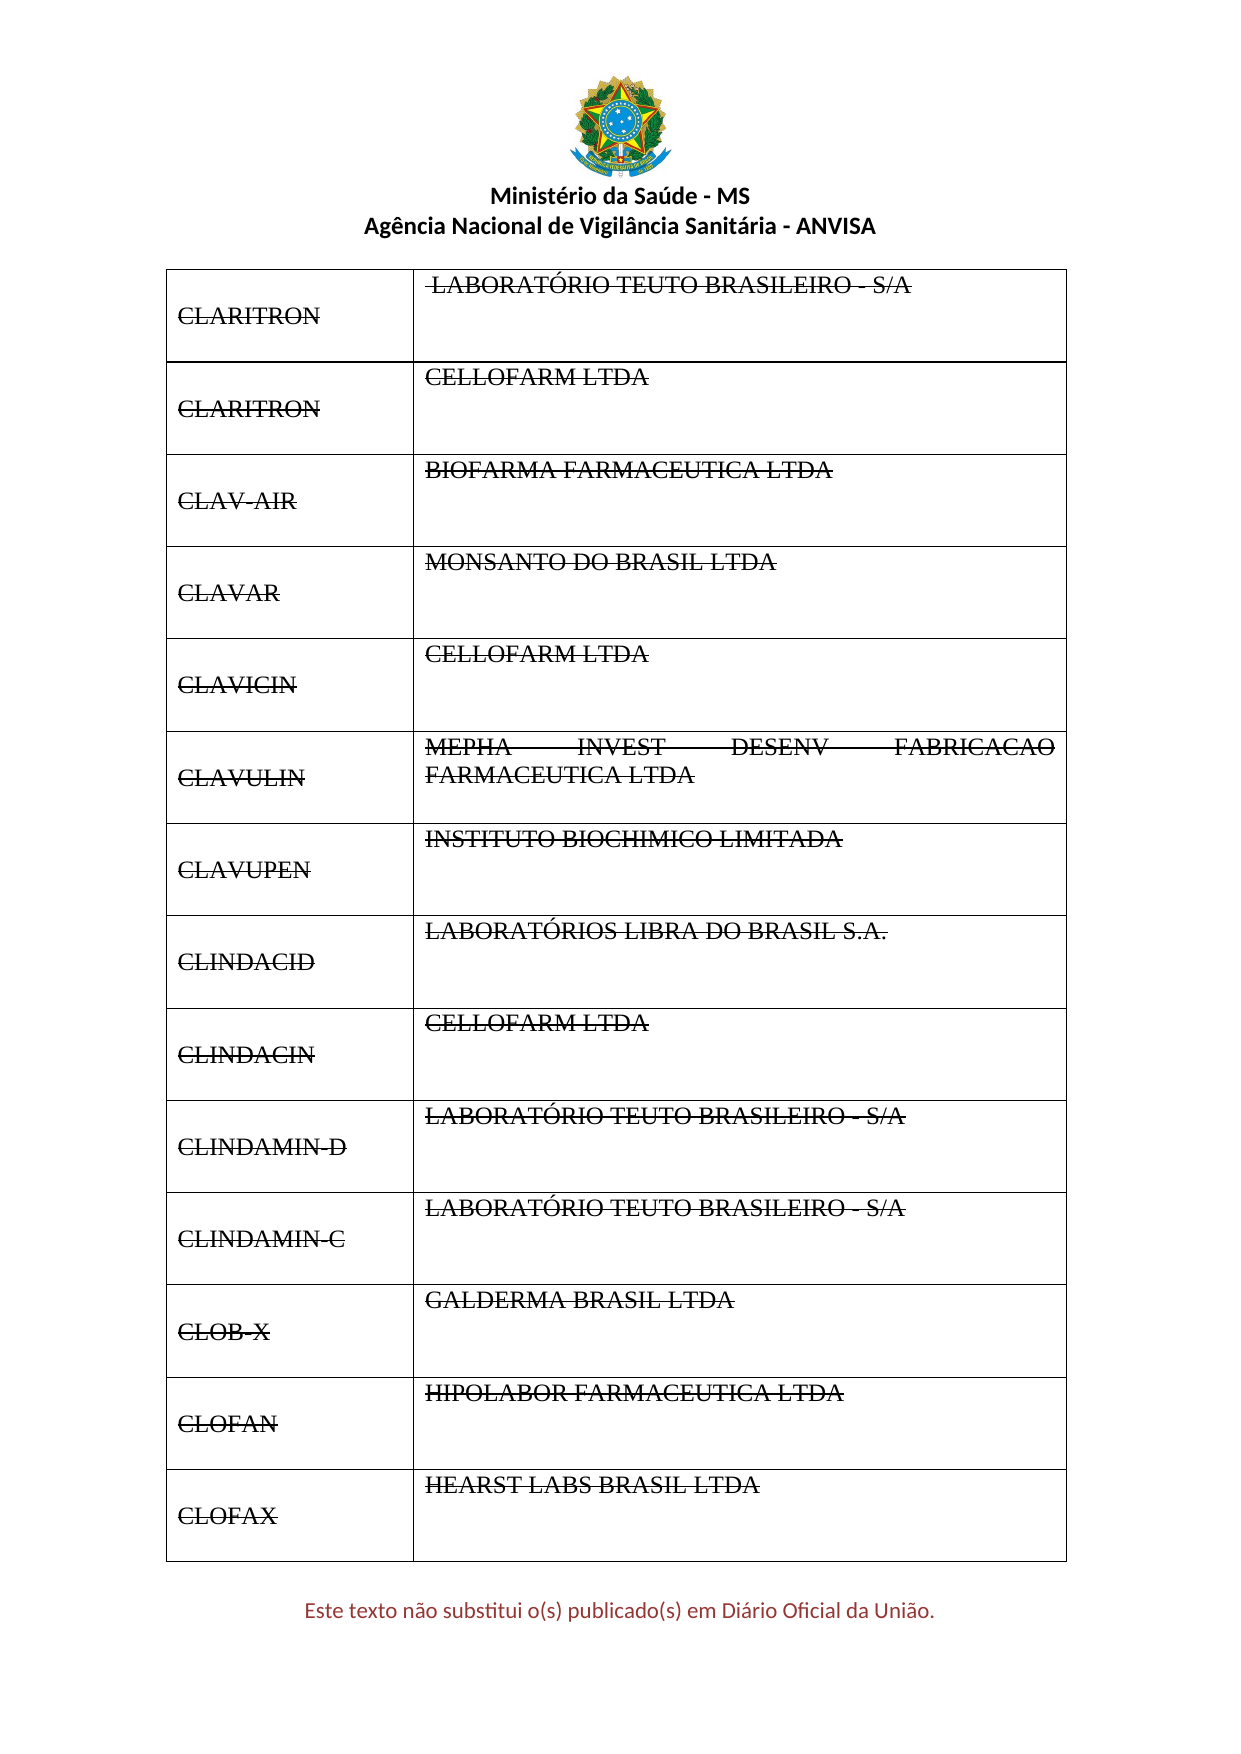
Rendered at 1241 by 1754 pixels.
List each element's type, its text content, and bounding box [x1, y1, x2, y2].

table_cell CELLOFARM LTDA [414, 1009, 1066, 1100]
table_cell HEARST LABS BRASIL LTDA [414, 1470, 1066, 1561]
picture [566, 73, 674, 180]
table_cell CLAV-AIR [167, 455, 413, 546]
table_cell CLINDAMIN-D [167, 1101, 413, 1192]
table_cell CELLOFARM LTDA [414, 639, 1066, 731]
table_cell CLAVULIN [167, 732, 413, 823]
table_cell CLINDACIN [167, 1009, 413, 1100]
table_cell CLOFAN [167, 1378, 413, 1469]
table_cell HIPOLABOR FARMACEUTICA LTDA [414, 1378, 1066, 1469]
table_cell BIOFARMA FARMACEUTICA LTDA [414, 455, 1066, 546]
table_cell INSTITUTO BIOCHIMICO LIMITADA [414, 824, 1066, 915]
table_cell CLARITRON [167, 363, 413, 454]
table_cell CLARITRON [167, 270, 413, 361]
table_cell LABORATÓRIO TEUTO BRASILEIRO - S/A [414, 1193, 1066, 1284]
table_cell LABORATÓRIO TEUTO BRASILEIRO - S/A [414, 270, 1066, 361]
table_cell CLAVICIN [167, 639, 413, 731]
table_cell CLINDAMIN-C [167, 1193, 413, 1284]
table_cell CELLOFARM LTDA [414, 363, 1066, 454]
table_cell MONSANTO DO BRASIL LTDA [414, 547, 1066, 638]
table_cell CLINDACID [167, 916, 413, 1007]
table_cell CLAVAR [167, 547, 413, 638]
table_cell GALDERMA BRASIL LTDA [414, 1285, 1066, 1377]
table_cell CLOB-X [167, 1285, 413, 1377]
table_cell CLOFAX [167, 1470, 413, 1561]
table_cell LABORATÓRIO TEUTO BRASILEIRO - S/A [414, 1101, 1066, 1192]
table_cell MEPHA INVEST DESENV FABRICACAO FARMACEUTICA LTDA [414, 732, 1066, 823]
table_cell LABORATÓRIOS LIBRA DO BRASIL S.A. [414, 916, 1066, 1007]
table_cell CLAVUPEN [167, 824, 413, 915]
